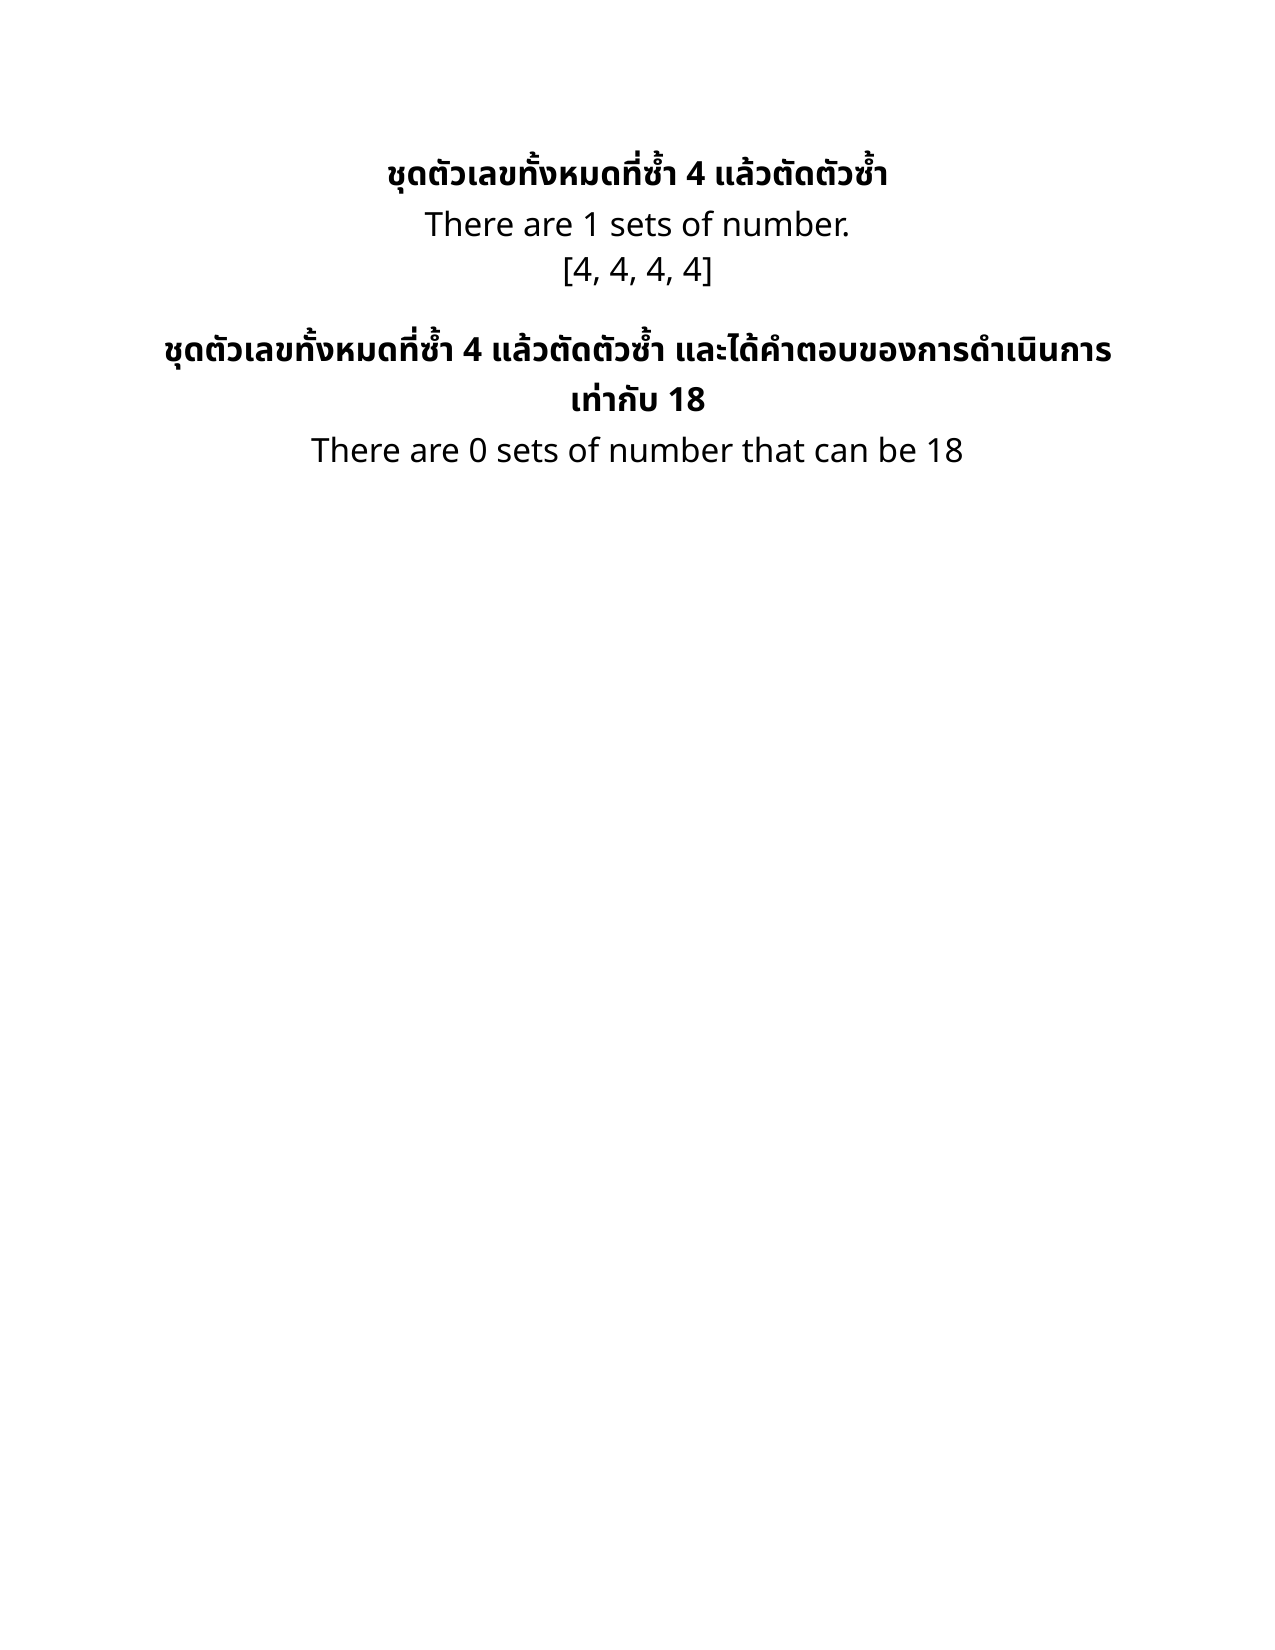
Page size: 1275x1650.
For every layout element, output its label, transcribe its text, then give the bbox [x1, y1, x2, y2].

text ชุดตัวเลขทั้งหมดที่ซ้ำ 4 แล้วตัดตัวซ้ำ และได้คำตอบของการดำเนินการ เท่ากับ 18 [150, 326, 1125, 427]
text [4, 4, 4, 4] [150, 246, 1125, 291]
text ชุดตัวเลขทั้งหมดที่ซ้ำ 4 แล้วตัดตัวซ้ำ [150, 150, 1125, 201]
text There are 1 sets of number. [150, 201, 1125, 246]
text There are 0 sets of number that can be 18 [150, 427, 1125, 472]
